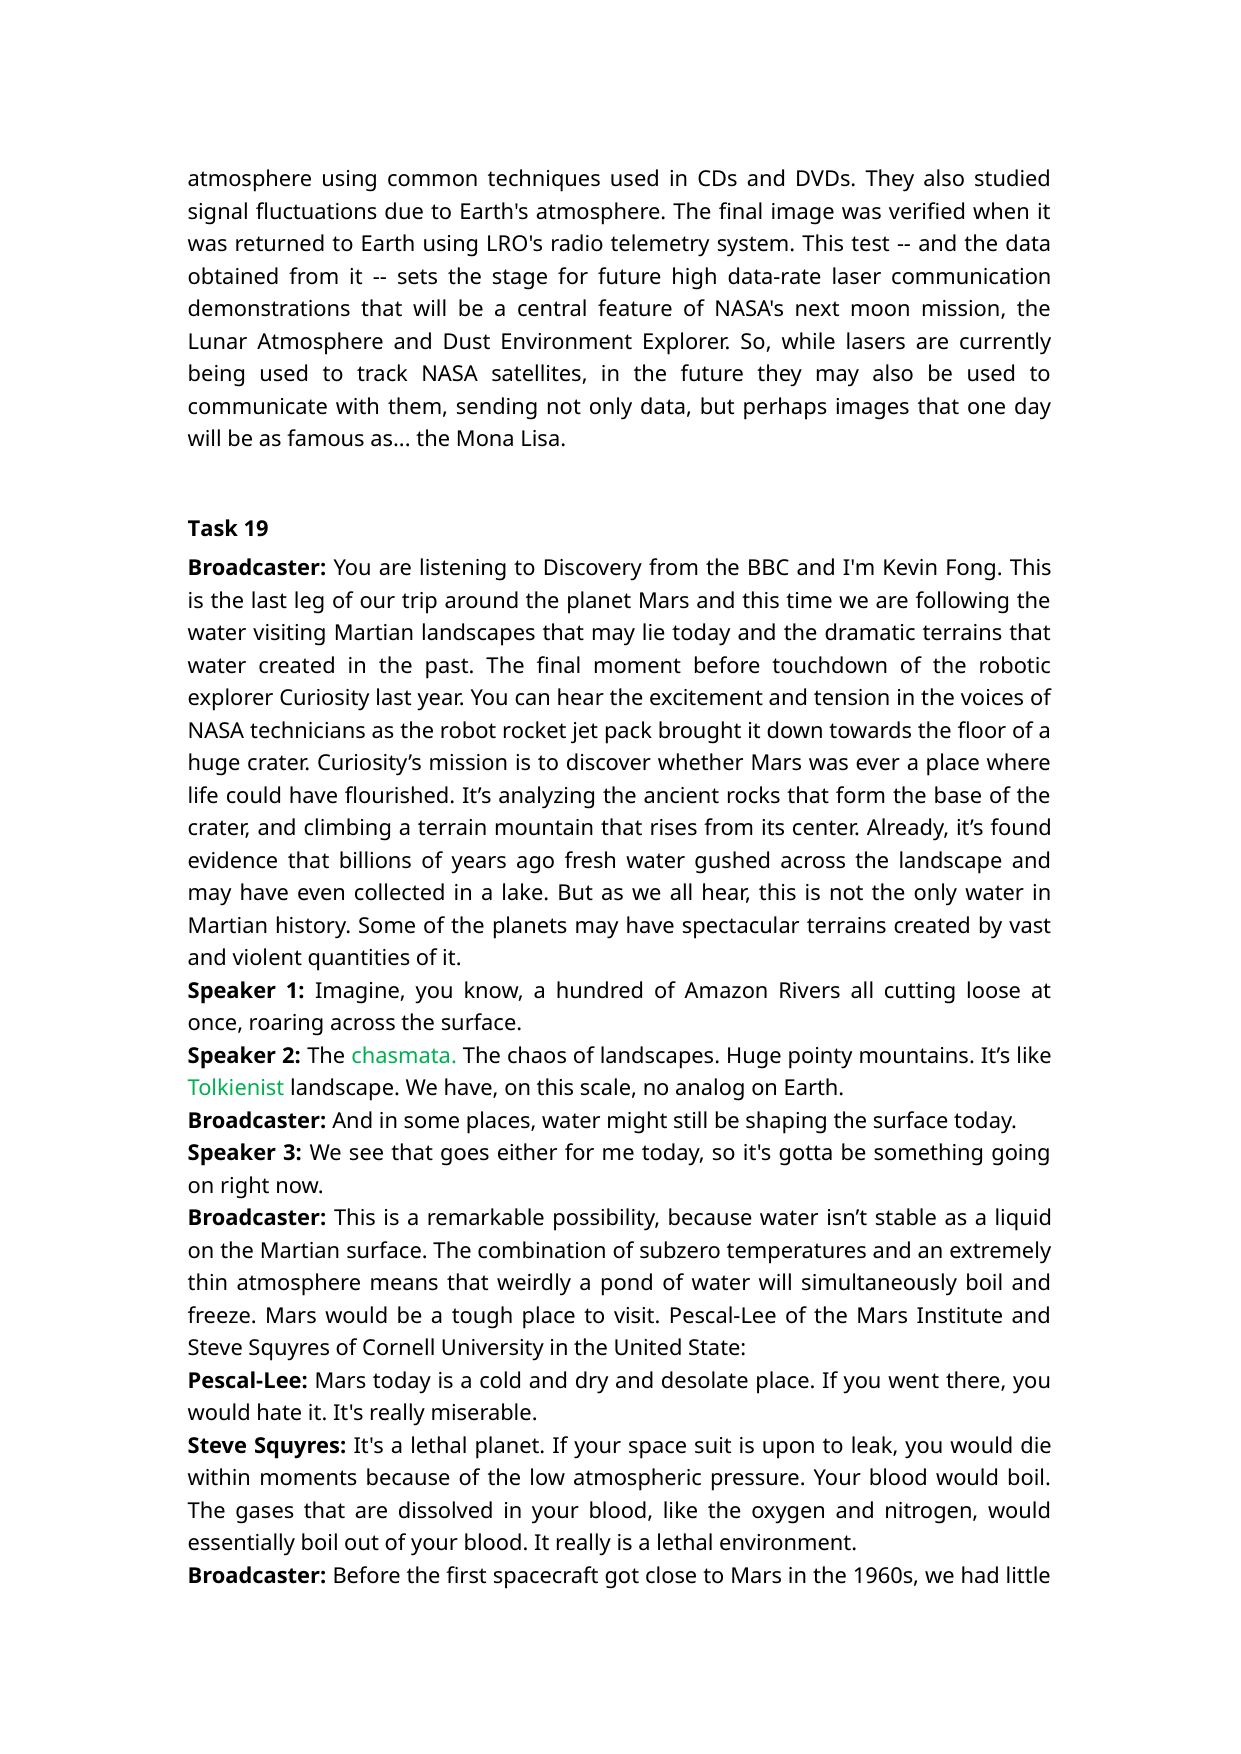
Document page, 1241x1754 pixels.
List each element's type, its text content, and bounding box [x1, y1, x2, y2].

subtitle Task 19 [187, 512, 1053, 544]
text Broadcaster: You are listening to Discovery from the BBC and I'm Kevin Fong. This is the last leg of our trip around the planet Mars and this time we are following the water visiting Martian landscapes that may lie today and the dramatic terrains that water created in the past. The final moment before touchdown of the robotic explorer Curiosity last year. You can hear the excitement and tension in the voices of NASA technicians as the robot rocket jet pack brought it down towards the floor of a huge crater. Curiosity’s mission is to discover whether Mars was ever a place where life could have flourished. It’s analyzing the ancient rocks that form the base of the crater, and climbing a terrain mountain that rises from its center. Already, it’s found evidence that billions of years ago fresh water gushed across the landscape and may have even collected in a lake. But as we all hear, this is not the only water in Martian history. Some of the planets may have spectacular terrains created by vast and violent quantities of it. [187, 551, 1053, 973]
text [187, 162, 1053, 454]
text Pescal-Lee: Mars today is a cold and dry and desolate place. If you went there, you would hate it. It's really miserable. [187, 1363, 1053, 1428]
text Broadcaster: And in some places, water might still be shaping the surface today. [187, 1103, 1053, 1136]
text Speaker 3: We see that goes either for me today, so it's gotta be something going on right now. [187, 1136, 1053, 1201]
text Steve Squyres: It's a lethal planet. If your space suit is upon to leak, you would die within moments because of the low atmospheric pressure. Your blood would boil. The gases that are dissolved in your blood, like the oxygen and nitrogen, would essentially boil out of your blood. It really is a lethal environment. [187, 1428, 1053, 1558]
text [187, 1558, 1053, 1591]
text Speaker 2: The chasmata. The chaos of landscapes. Huge pointy mountains. It’s like Tolkienist landscape. We have, on this scale, no analog on Earth. [187, 1038, 1053, 1103]
text Broadcaster: This is a remarkable possibility, because water isn’t stable as a liquid on the Martian surface. The combination of subzero temperatures and an extremely thin atmosphere means that weirdly a pond of water will simultaneously boil and freeze. Mars would be a tough place to visit. Pescal-Lee of the Mars Institute and Steve Squyres of Cornell University in the United State: [187, 1201, 1053, 1363]
text Speaker 1: Imagine, you know, a hundred of Amazon Rivers all cutting loose at once, roaring across the surface. [187, 973, 1053, 1038]
